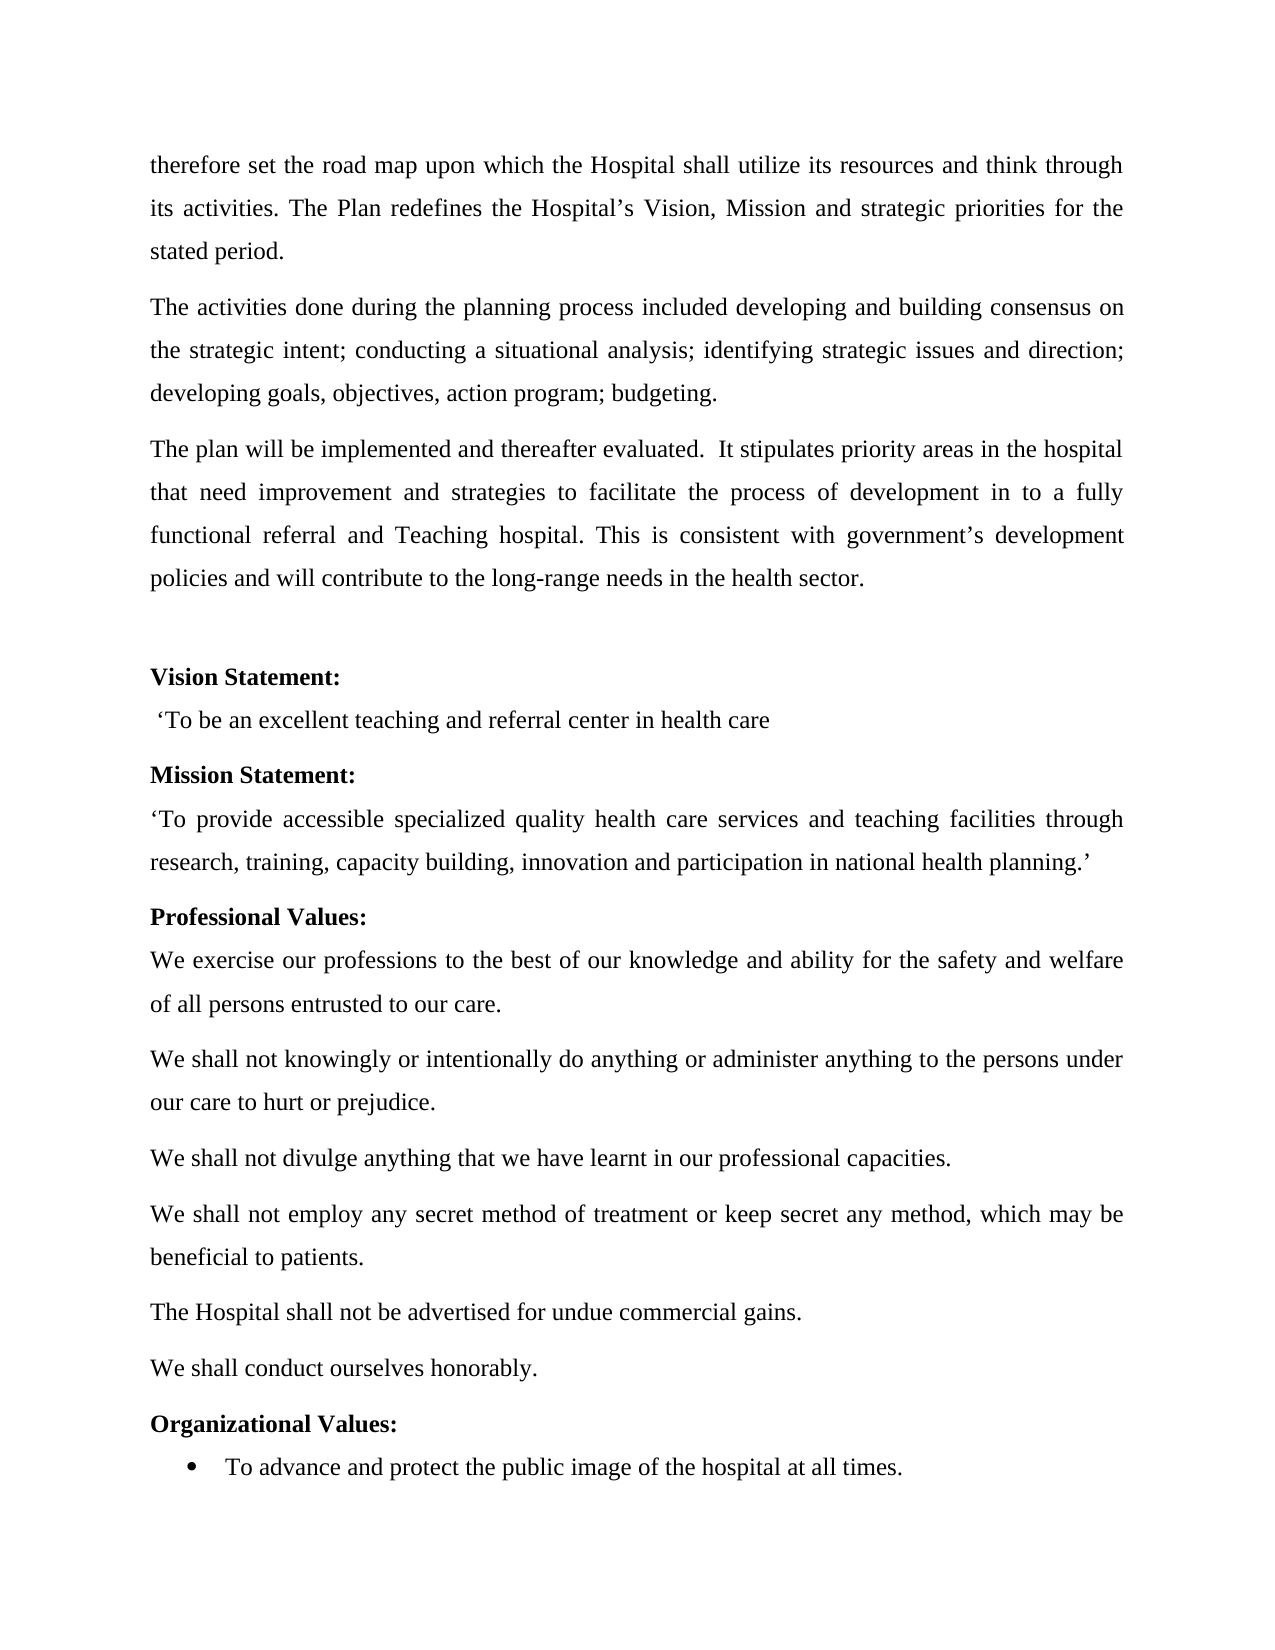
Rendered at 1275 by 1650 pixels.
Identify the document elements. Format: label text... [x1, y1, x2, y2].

text We shall conduct ourselves honorably. [150, 1353, 1125, 1382]
list To advance and protect the public image of the hospital at all times. [187, 1452, 1125, 1481]
text The activities done during the planning process included developing and building consensus on the strategic intent; conducting a situational analysis; identifying strategic issues and direction; developing goals, objectives, action program; budgeting. [150, 292, 1125, 407]
text ‘To provide accessible specialized quality health care services and teaching facilities through research, training, capacity building, innovation and participation in national health planning.’ [150, 804, 1125, 876]
subtitle Organizational Values: [150, 1409, 1125, 1437]
text We exercise our professions to the best of our knowledge and ability for the safety and welfare of all persons entrusted to our care. [150, 946, 1125, 1017]
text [150, 150, 1125, 265]
text We shall not employ any secret method of treatment or keep secret any method, which may be beneficial to patients. [150, 1199, 1125, 1271]
text We shall not knowingly or intentionally do anything or administer anything to the persons under our care to hurt or prejudice. [150, 1044, 1125, 1116]
subtitle Vision Statement: [150, 662, 1125, 691]
text ‘To be an excellent teaching and referral center in health care [150, 705, 1125, 734]
subtitle Professional Values: [150, 902, 1125, 931]
text We shall not divulge anything that we have learnt in our professional capacities. [150, 1143, 1125, 1172]
text The plan will be implemented and thereafter evaluated. It stipulates priority areas in the hospital that need improvement and strategies to facilitate the process of development in to a fully functional referral and Teaching hospital. This is consistent with government’s development policies and will contribute to the long-range needs in the health sector. [150, 434, 1125, 592]
subtitle Mission Statement: [150, 761, 1125, 789]
text The Hospital shall not be advertised for undue commercial gains. [150, 1297, 1125, 1326]
